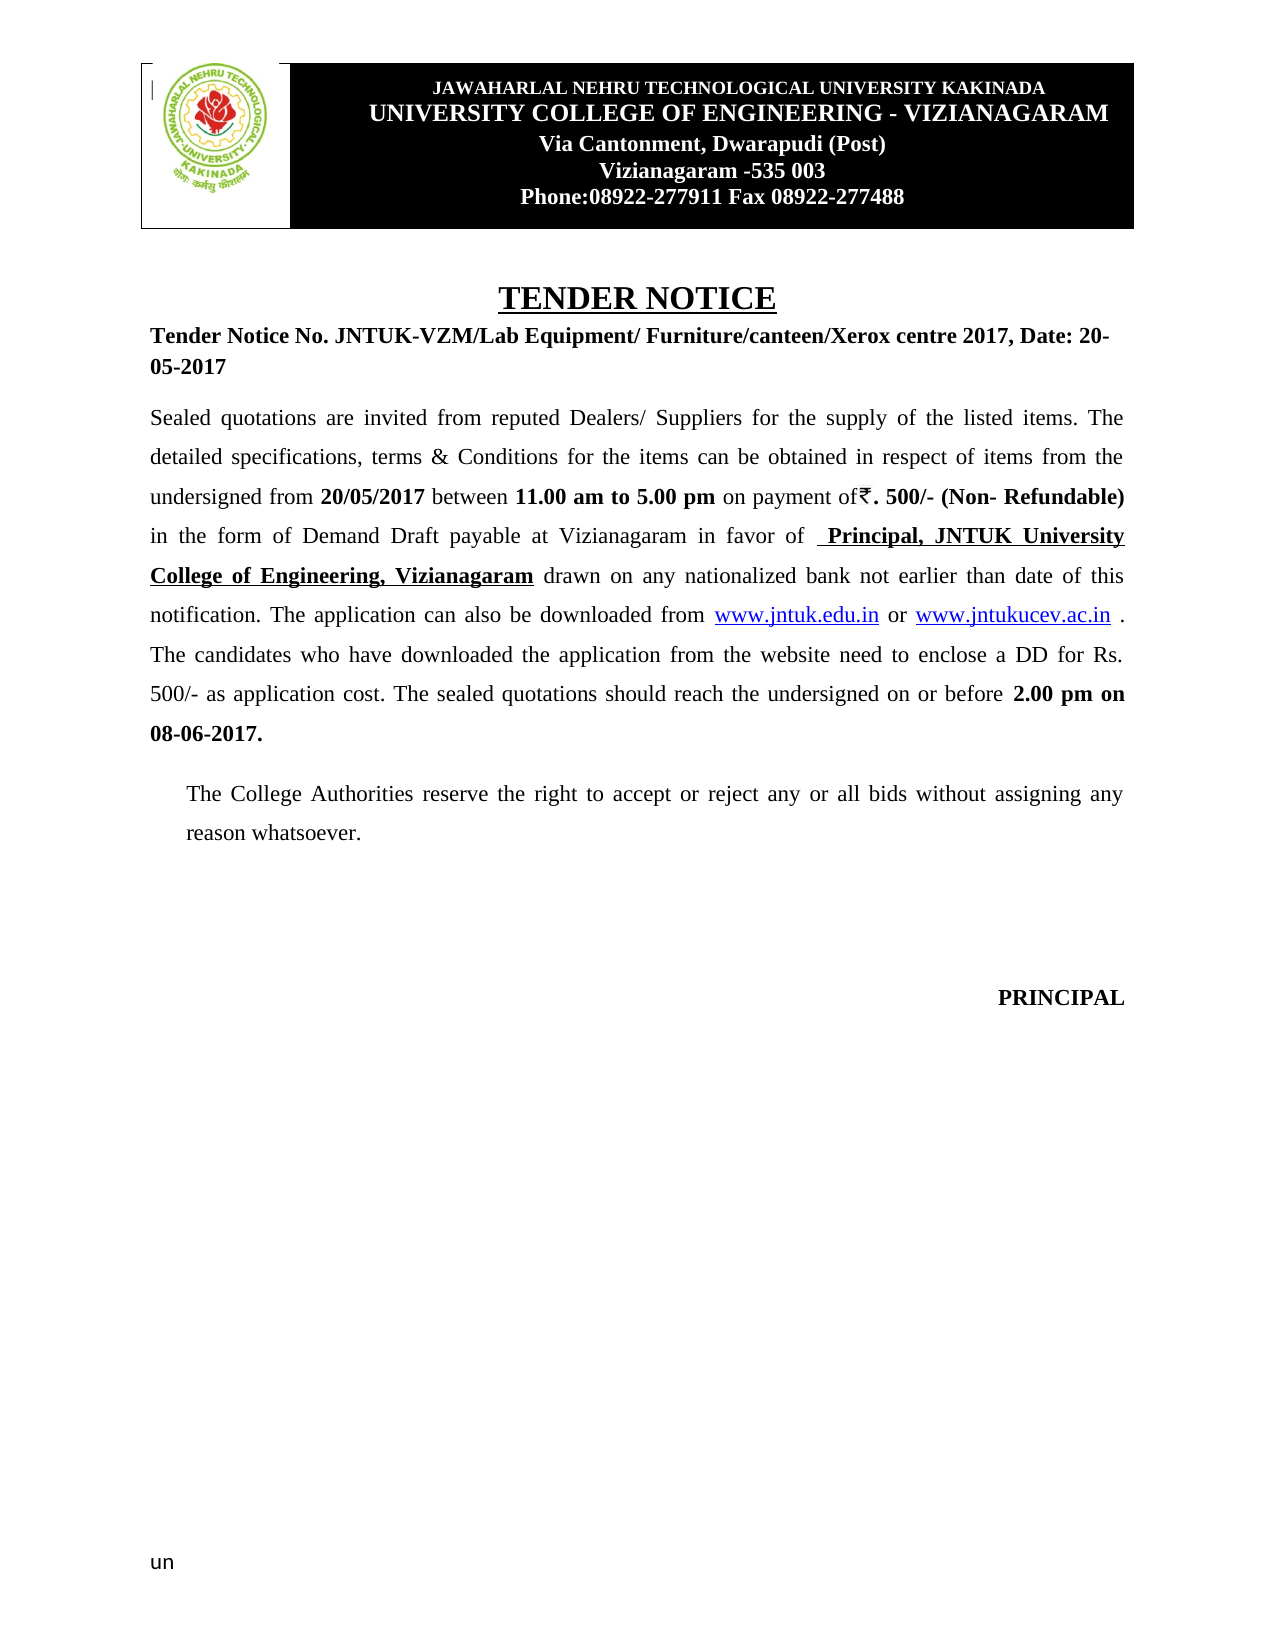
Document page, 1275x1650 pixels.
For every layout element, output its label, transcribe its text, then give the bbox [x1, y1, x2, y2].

picture [152, 63, 280, 194]
table_header [142, 64, 290, 228]
picture [857, 485, 874, 505]
text The College Authorities reserve the right to accept or reject any or all bids without assigning any reason whatsoever. [186, 780, 1125, 846]
text PRINCIPAL [150, 983, 1125, 1010]
text Sealed quotations are invited from reputed Dealers/ Suppliers for the supply of the listed items. The detailed specifications, terms & Conditions for the items can be obtained in respect of items from the undersigned from 20/05/2017 between 11.00 am to 5.00 pm on payment of. 500/- (Non- Refundable) in the form of Demand Draft payable at Vizianagaram in favor of Principal, JNTUK University College of Engineering, Vizianagaram drawn on any nationalized bank not earlier than date of this notification. The application can also be downloaded from www.jntuk.edu.in or www.jntukucev.ac.in . The candidates who have downloaded the application from the website need to enclose a DD for Rs. 500/- as application cost. The sealed quotations should reach the undersigned on or before 2.00 pm on 08-06-2017. [150, 404, 1125, 746]
text TENDER NOTICE [150, 278, 1125, 317]
table_header JAWAHARLAL NEHRU TECHNOLOGICAL UNIVERSITY KAKINADA UNIVERSITY COLLEGE OF ENGINEERING - VIZIANAGARAM Via Cantonment, Dwarapudi (Post) Vizianagaram -535 003 Phone:08922-277911 Fax 08922-277488 [291, 64, 1133, 228]
text Tender Notice No. JNTUK-VZM/Lab Equipment/ Furniture/canteen/Xerox centre 2017, Date: 20-05-2017 [150, 323, 1125, 379]
